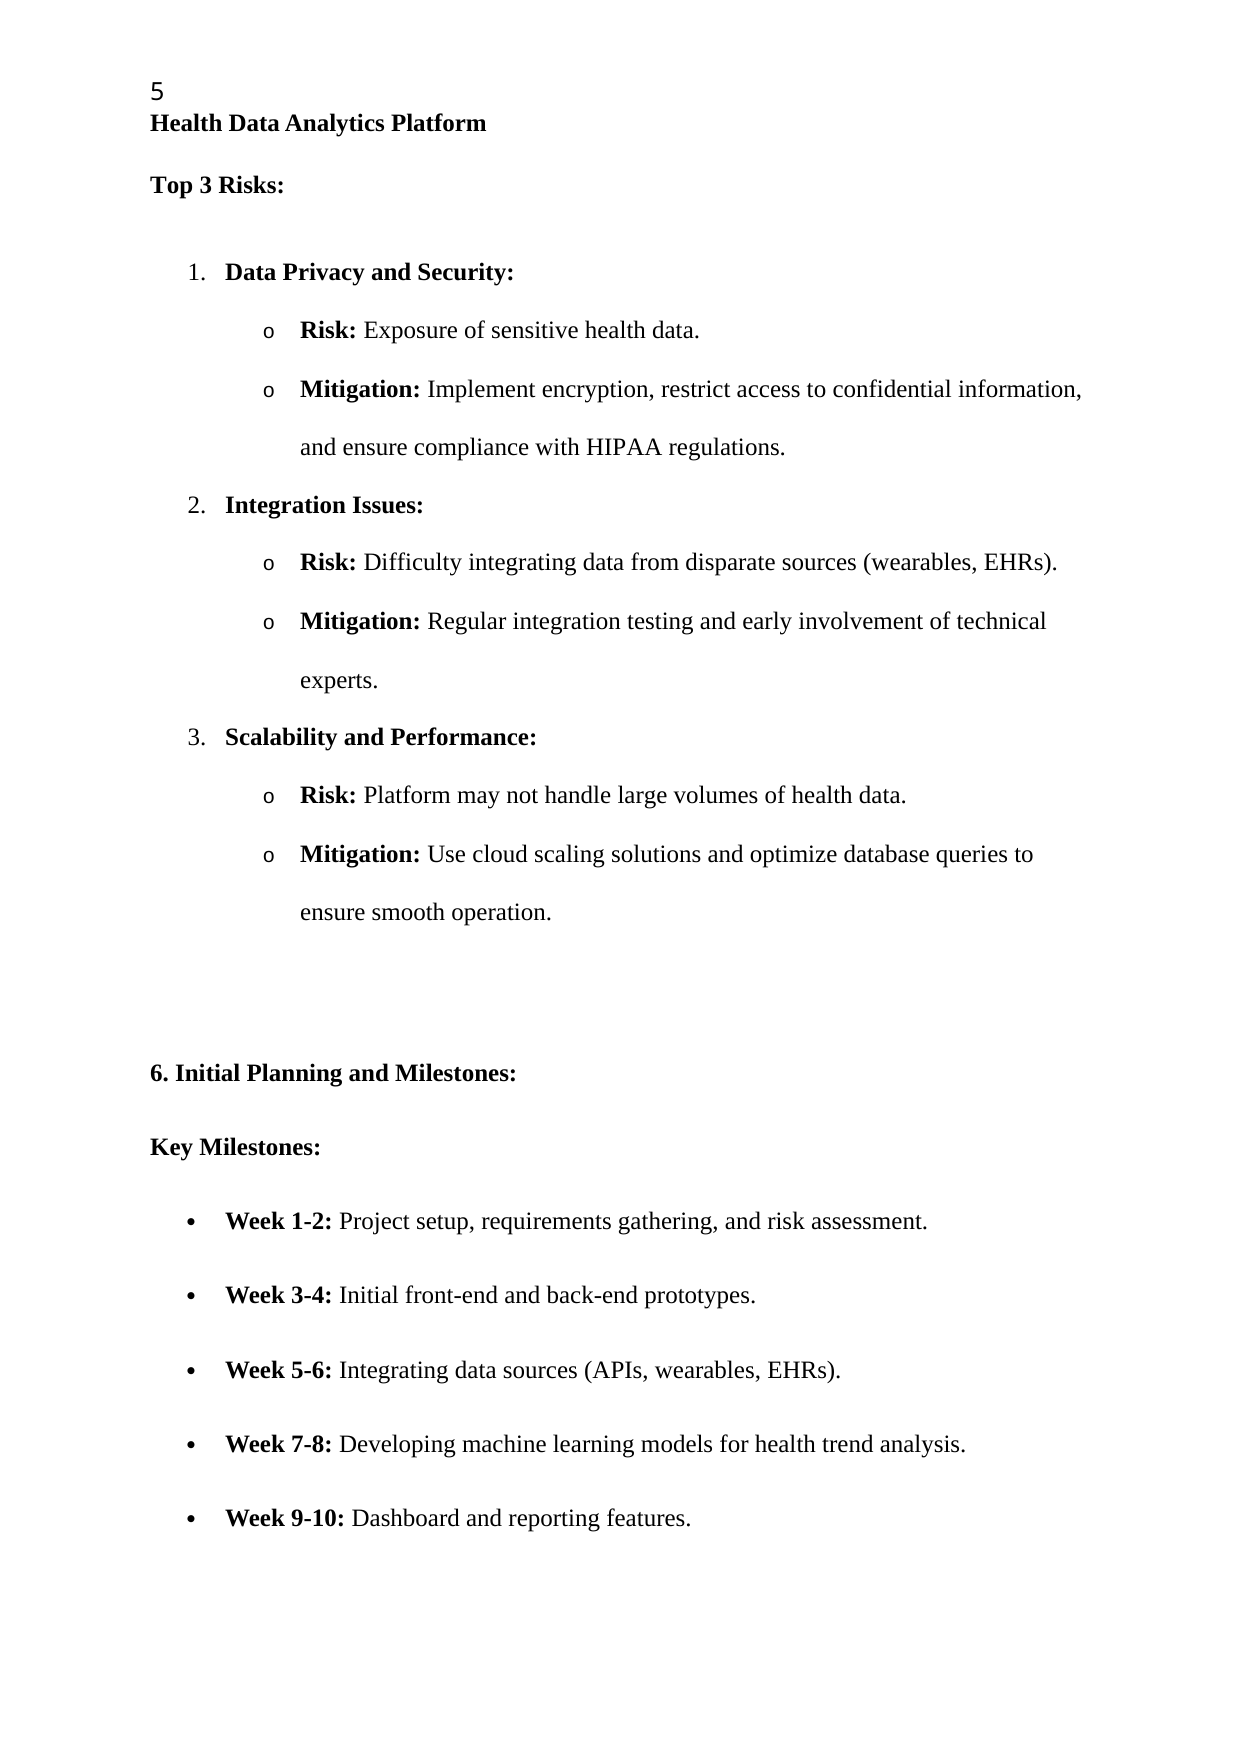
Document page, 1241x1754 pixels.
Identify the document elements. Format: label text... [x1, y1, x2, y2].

list Risk: Exposure of sensitive health data. [262, 315, 1090, 344]
list Mitigation: Use cloud scaling solutions and optimize database queries to ensure smooth operation. [262, 839, 1090, 926]
list Mitigation: Implement encryption, restrict access to confidential information, and ensure compliance with HIPAA regulations. [262, 374, 1090, 461]
list Mitigation: Regular integration testing and early involvement of technical experts. [262, 606, 1090, 693]
list Risk: Platform may not handle large volumes of health data. [262, 780, 1090, 809]
list Data Privacy and Security: [187, 257, 1090, 286]
list Scalability and Performance: [187, 722, 1090, 751]
text 6. Initial Planning and Milestones: [150, 1058, 1090, 1087]
list Integration Issues: [187, 490, 1090, 518]
list Week 5-6: Integrating data sources (APIs, wearables, EHRs). [187, 1355, 1090, 1383]
text Key Milestones: [150, 1132, 1090, 1161]
text Top 3 Risks: [150, 171, 1090, 199]
list Week 9-10: Dashboard and reporting features. [187, 1503, 1090, 1532]
list Risk: Difficulty integrating data from disparate sources (wearables, EHRs). [262, 547, 1090, 577]
list Week 1-2: Project setup, requirements gathering, and risk assessment. [187, 1206, 1090, 1235]
list Week 3-4: Initial front-end and back-end prototypes. [187, 1281, 1090, 1309]
list Week 7-8: Developing machine learning models for health trend analysis. [187, 1429, 1090, 1458]
